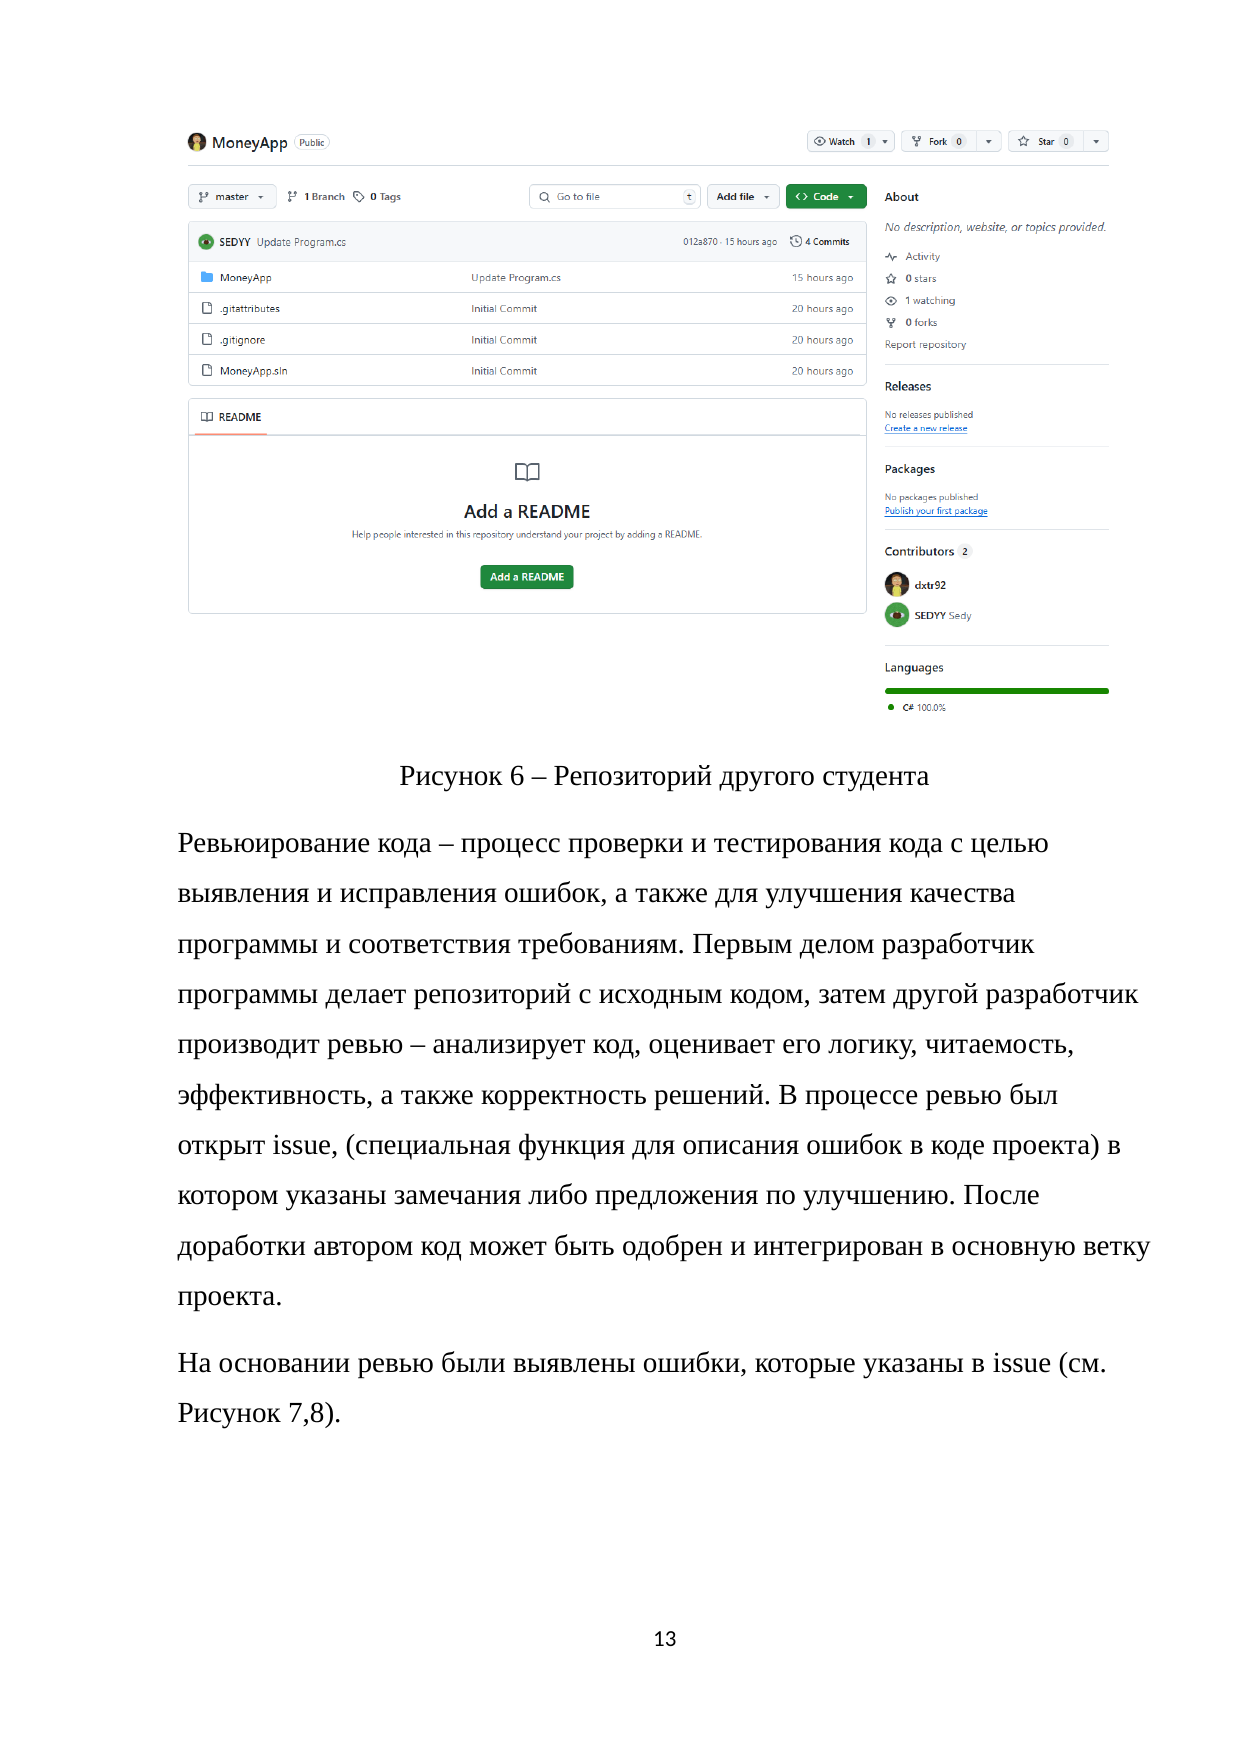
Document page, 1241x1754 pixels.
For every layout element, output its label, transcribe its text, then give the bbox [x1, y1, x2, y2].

picture [177, 118, 1152, 728]
text На основании ревью были выявлены ошибки, которые указаны в issue (см. Рисунок 7,8). [177, 1345, 1152, 1429]
text Ревьюирование кода – процесс проверки и тестирования кода с целью выявления и исправления ошибок, а также для улучшения качества программы и соответствия требованиям. Первым делом разработчик программы делает репозиторий с исходным кодом, затем другой разработчик производит ревью – анализирует код, оценивает его логику, читаемость, эффективность, а также корректность решений. В процессе ревью был открыт issue, (специальная функция для описания ошибок в коде проекта) в котором указаны замечания либо предложения по улучшению. После доработки автором код может быть одобрен и интегрирован в основную ветку проекта. [177, 825, 1152, 1312]
text Рисунок 6 – Репозиторий другого студента [177, 758, 1152, 792]
